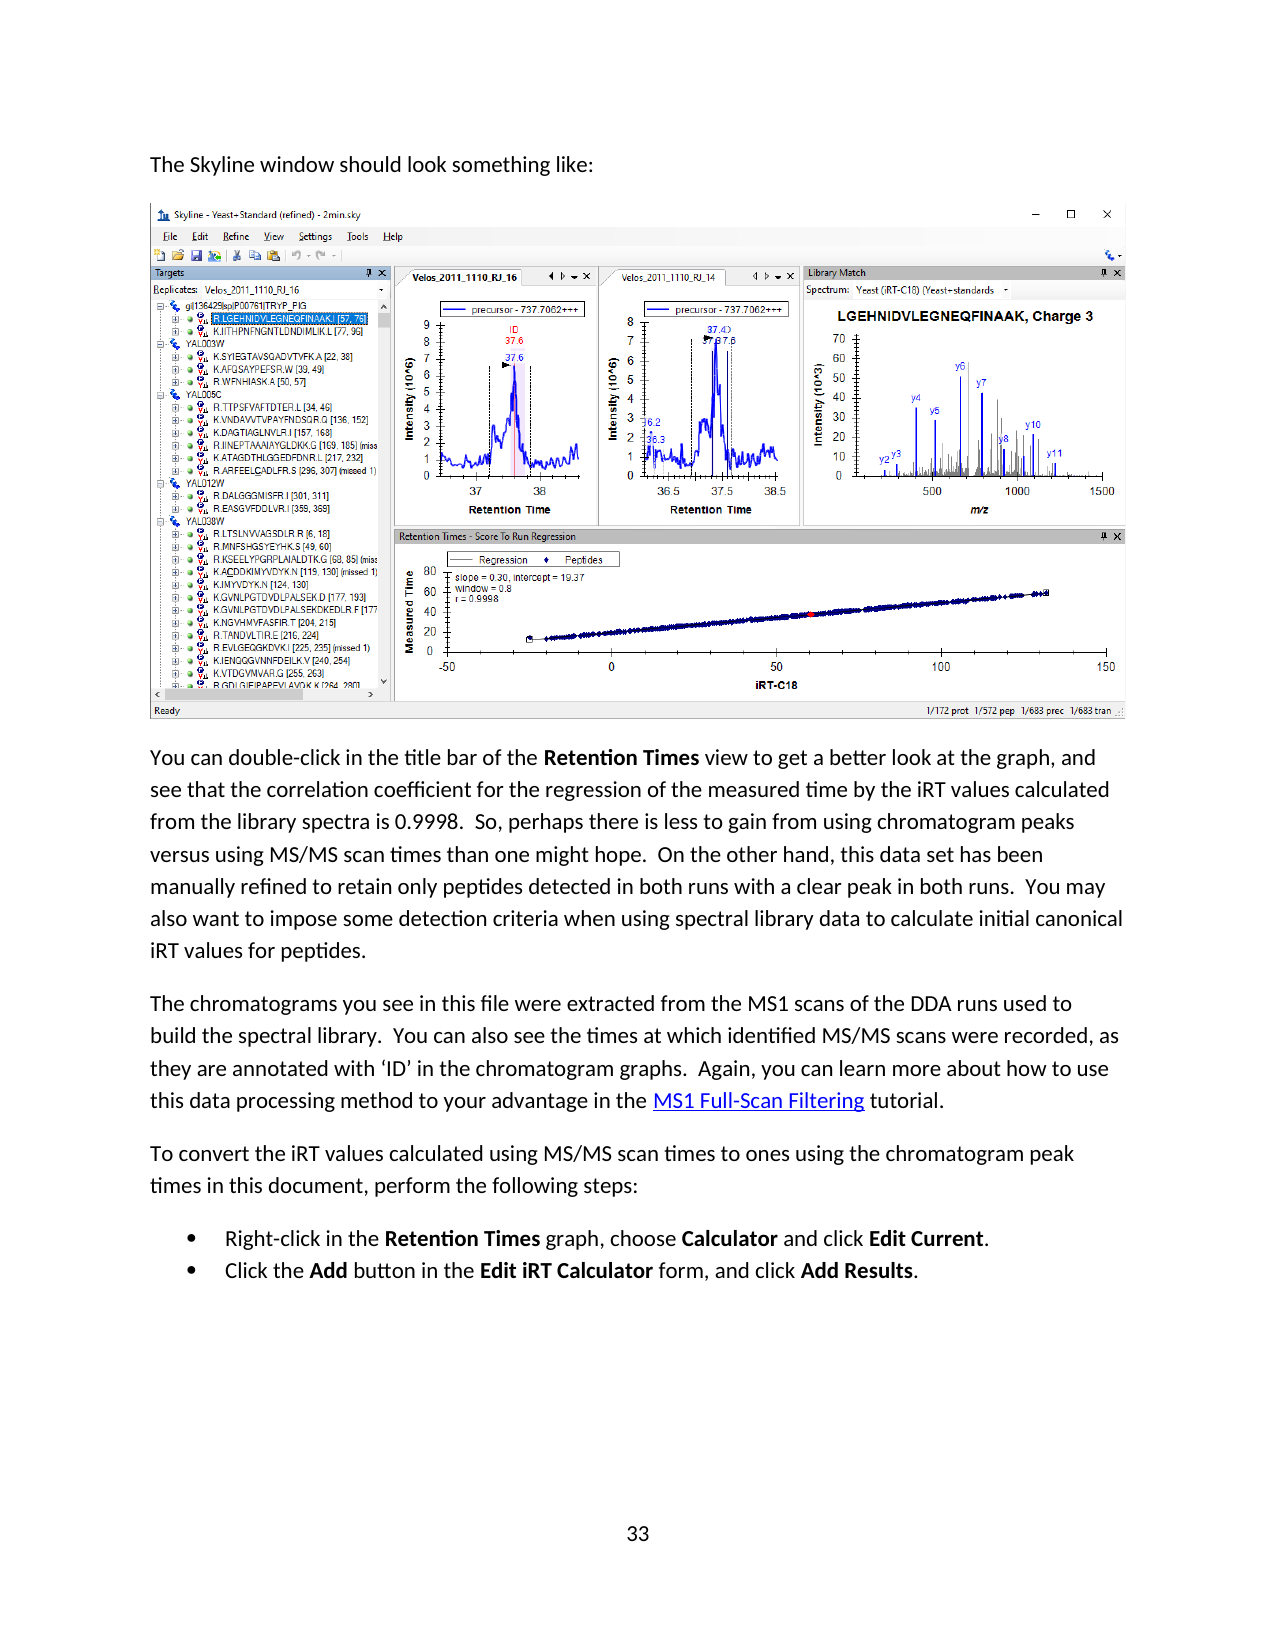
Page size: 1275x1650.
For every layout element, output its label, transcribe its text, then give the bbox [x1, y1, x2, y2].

text To convert the iRT values calculated using MS/MS scan times to ones using the chromatogram peak times in this document, perform the following steps: [150, 1139, 1125, 1199]
text You can double-click in the title bar of the Retention Times view to get a better look at the graph, and see that the correlation coefficient for the regression of the measured time by the iRT values calculated from the library spectra is 0.9998. So, perhaps there is less to gain from using chromatogram peaks versus using MS/MS scan times than one might hope. On the other hand, this data set has been manually refined to retain only peptides detected in both runs with a clear peak in both runs. You may also want to impose some detection criteria when using spectral library data to calculate initial canonical iRT values for peptides. [150, 743, 1125, 964]
list Right-click in the Retention Times graph, choose Calculator and click Edit Current. [187, 1224, 1125, 1252]
text The Skyline window should look something like: [150, 150, 1125, 178]
list Click the Add button in the Edit iRT Calculator form, and click Add Results. [187, 1256, 1125, 1284]
text The chromatograms you see in this file were extracted from the MS1 scans of the DDA runs used to build the spectral library. You can also see the times at which identified MS/MS scans were recorded, as they are annotated with ‘ID’ in the chromatogram graphs. Again, you can learn more about how to use this data processing method to your advantage in the MS1 Full-Scan Filtering tutorial. [150, 989, 1125, 1114]
picture [150, 203, 1125, 719]
